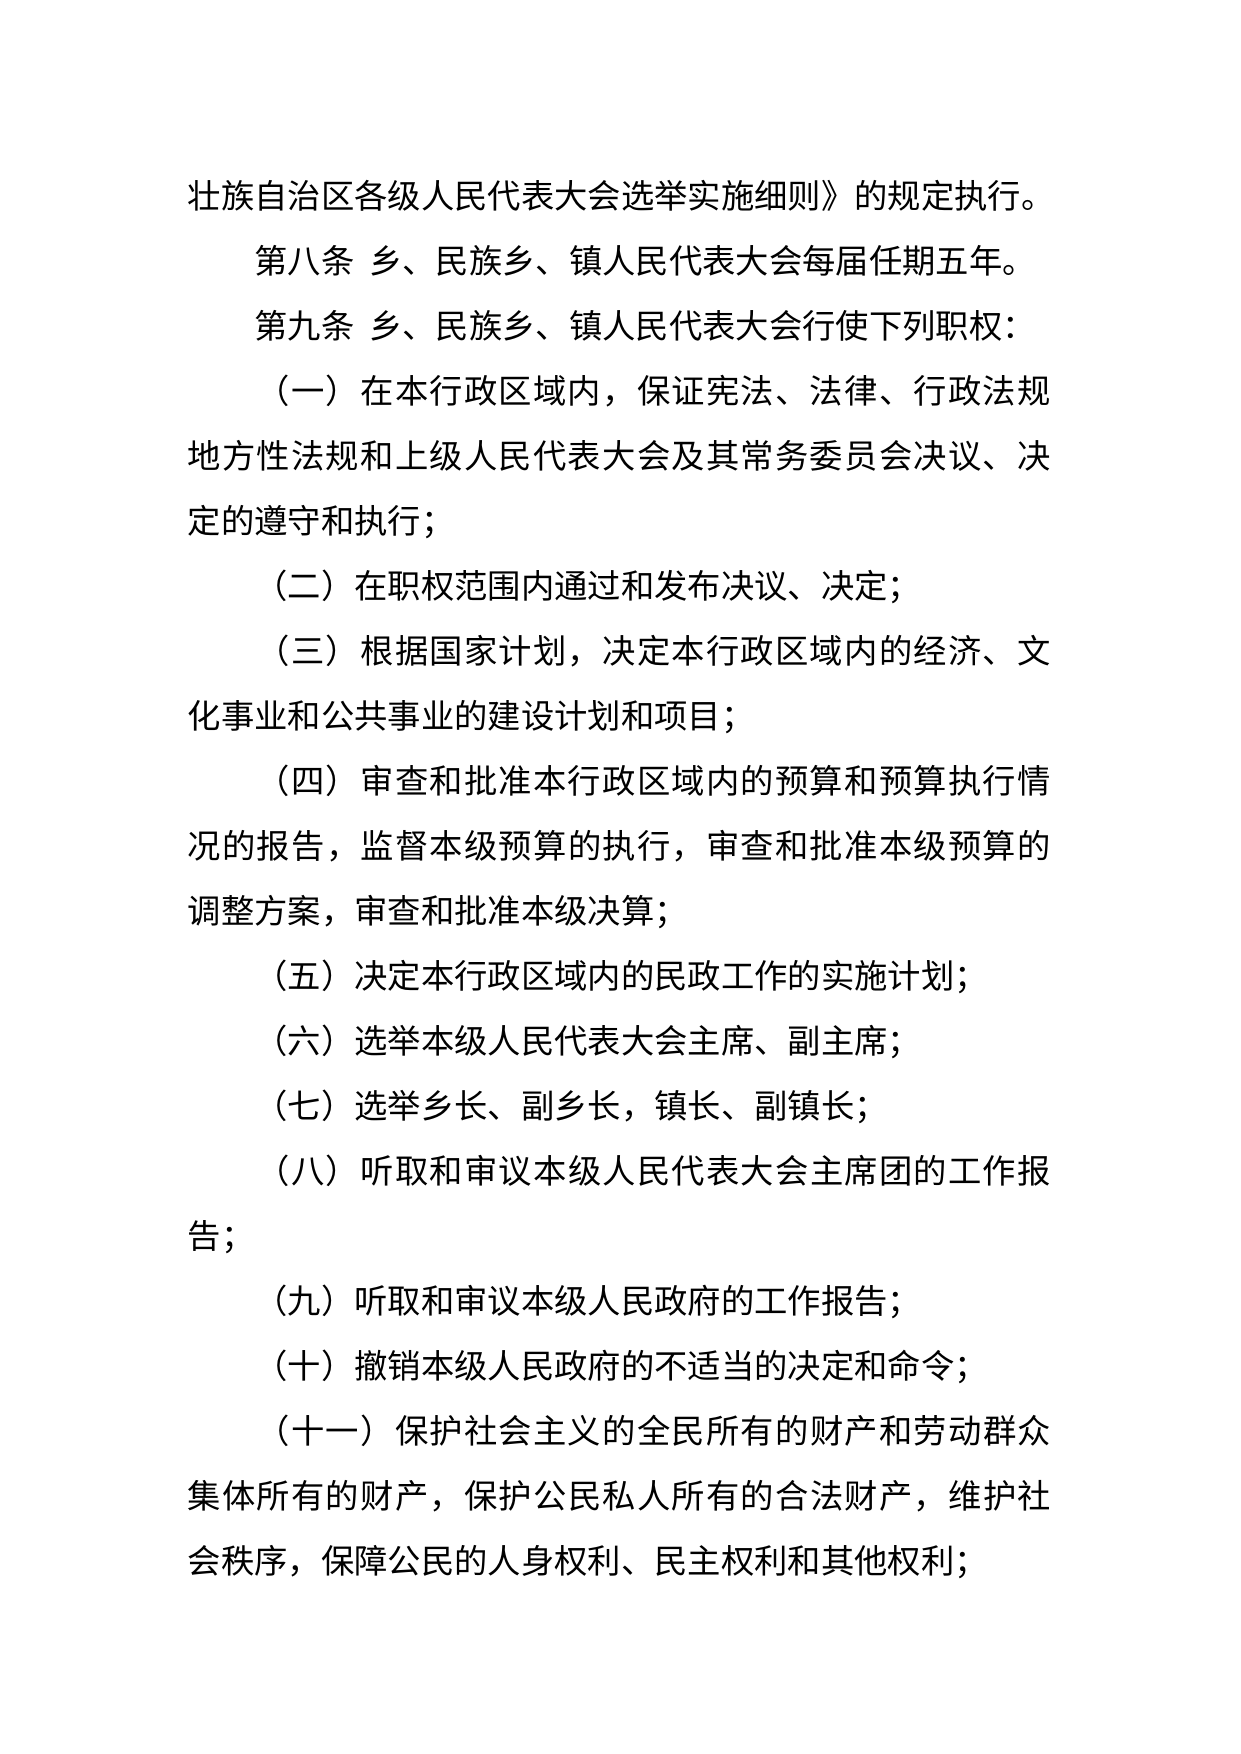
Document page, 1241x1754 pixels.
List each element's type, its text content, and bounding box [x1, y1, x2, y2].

text （十一）保护社会主义的全民所有的财产和劳动群众集体所有的财产，保护公民私人所有的合法财产，维护社会秩序，保障公民的人身权利、民主权利和其他权利； [187, 1397, 1053, 1592]
text （十）撤销本级人民政府的不适当的决定和命令； [187, 1332, 1053, 1397]
text 第八条 乡、民族乡、镇人民代表大会每届任期五年。 [187, 227, 1053, 292]
text （八）听取和审议本级人民代表大会主席团的工作报告； [187, 1137, 1053, 1267]
text 第九条 乡、民族乡、镇人民代表大会行使下列职权： [187, 292, 1053, 357]
text （五）决定本行政区域内的民政工作的实施计划； [187, 942, 1053, 1007]
text （四）审查和批准本行政区域内的预算和预算执行情况的报告，监督本级预算的执行，审查和批准本级预算的调整方案，审查和批准本级决算； [187, 747, 1053, 942]
text （七）选举乡长、副乡长，镇长、副镇长； [187, 1072, 1053, 1137]
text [187, 162, 1053, 227]
text （九）听取和审议本级人民政府的工作报告； [187, 1267, 1053, 1332]
text （一）在本行政区域内，保证宪法、法律、行政法规、地方性法规和上级人民代表大会及其常务委员会决议、决定的遵守和执行； [187, 357, 1053, 552]
text （六）选举本级人民代表大会主席、副主席； [187, 1007, 1053, 1072]
text （三）根据国家计划，决定本行政区域内的经济、文化事业和公共事业的建设计划和项目； [187, 617, 1053, 747]
text （二）在职权范围内通过和发布决议、决定； [187, 552, 1053, 617]
